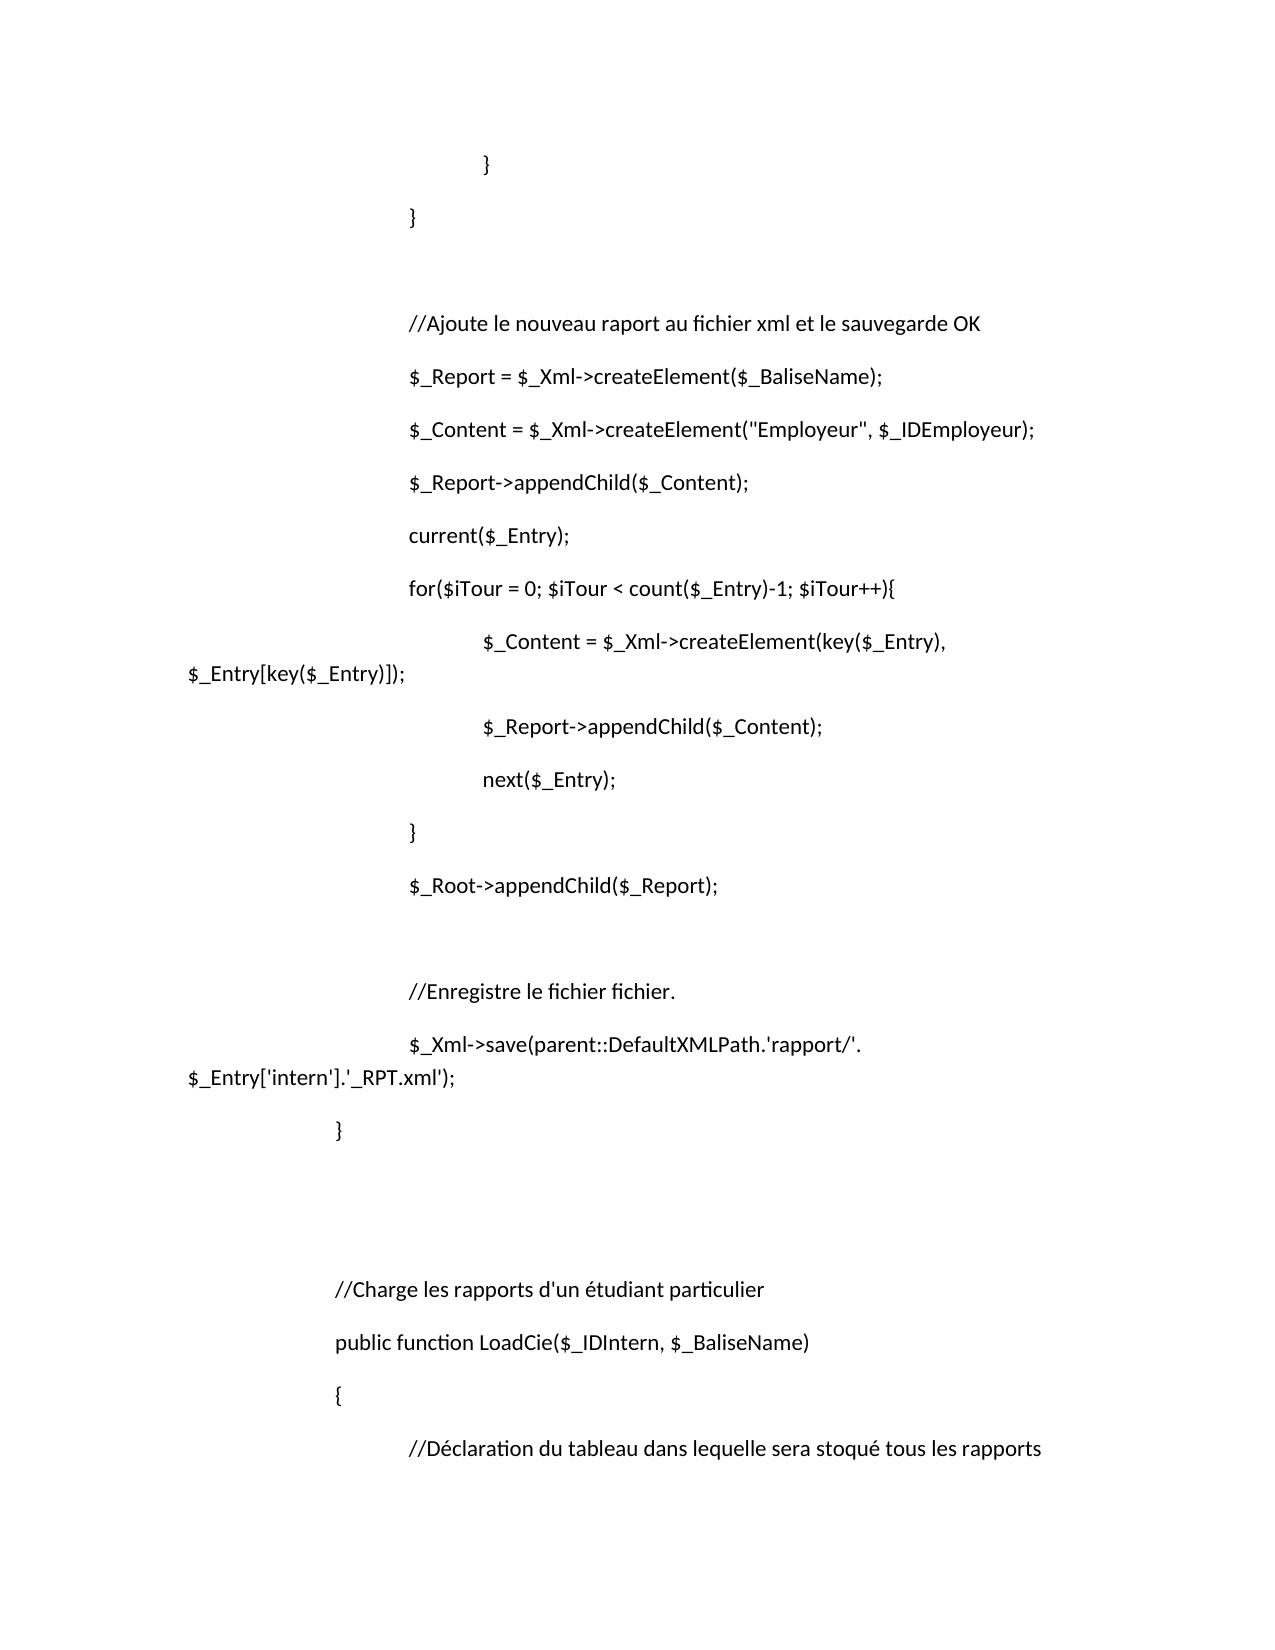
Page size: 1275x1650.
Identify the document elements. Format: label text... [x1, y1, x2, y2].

text $_Root->appendChild($_Report); [187, 871, 1087, 899]
text $_Report->appendChild($_Content); [187, 468, 1087, 496]
text $_Xml->save(parent::DefaultXMLPath.'rapport/'.$_Entry['intern'].'_RPT.xml'); [187, 1031, 1087, 1091]
text //Ajoute le nouveau raport au fichier xml et le sauvegarde OK [187, 309, 1087, 337]
text for($iTour = 0; $iTour < count($_Entry)-1; $iTour++){ [187, 574, 1087, 602]
text } [187, 203, 1087, 231]
text //Déclaration du tableau dans lequelle sera stoqué tous les rapports [187, 1434, 1087, 1462]
text $_Report = $_Xml->createElement($_BaliseName); [187, 362, 1087, 390]
text next($_Entry); [187, 765, 1087, 793]
text $_Report->appendChild($_Content); [187, 712, 1087, 740]
text { [187, 1381, 1087, 1409]
text } [187, 818, 1087, 846]
text //Enregistre le fichier fichier. [187, 977, 1087, 1006]
text current($_Entry); [187, 521, 1087, 549]
text public function LoadCie($_IDIntern, $_BaliseName) [187, 1328, 1087, 1356]
text $_Content = $_Xml->createElement(key($_Entry), $_Entry[key($_Entry)]); [187, 627, 1087, 687]
text } [187, 150, 1087, 178]
text } [187, 1116, 1087, 1144]
text $_Content = $_Xml->createElement("Employeur", $_IDEmployeur); [187, 415, 1087, 443]
text //Charge les rapports d'un étudiant particulier [187, 1275, 1087, 1303]
